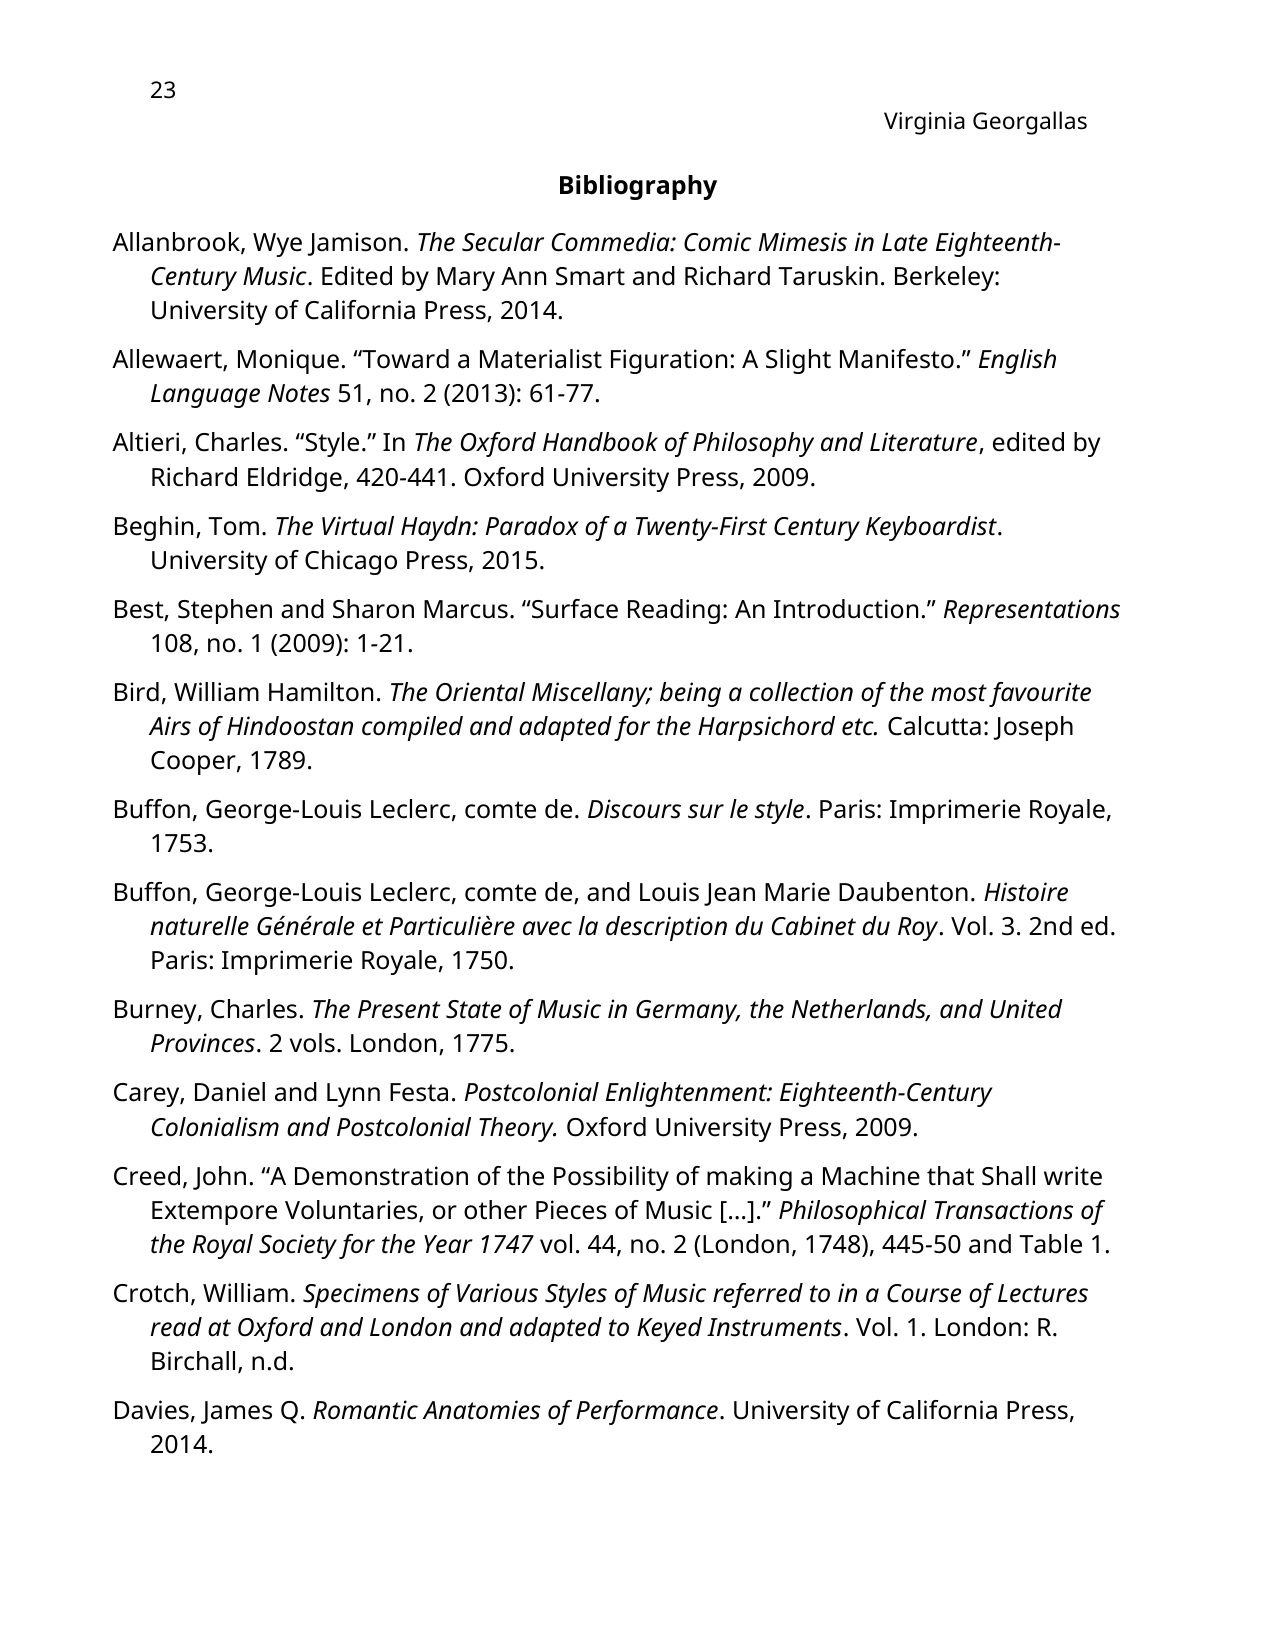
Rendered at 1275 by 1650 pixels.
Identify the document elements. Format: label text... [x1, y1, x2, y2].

text Davies, James Q. Romantic Anatomies of Performance. University of California Press, 2014. [112, 1393, 1125, 1461]
text Buffon, George-Louis Leclerc, comte de, and Louis Jean Marie Daubenton. Histoire naturelle Générale et Particulière avec la description du Cabinet du Roy. Vol. 3. 2nd ed. Paris: Imprimerie Royale, 1750. [112, 875, 1125, 977]
text Crotch, William. Specimens of Various Styles of Music referred to in a Course of Lectures read at Oxford and London and adapted to Keyed Instruments. Vol. 1. London: R. Birchall, n.d. [112, 1275, 1125, 1378]
text Bird, William Hamilton. The Oriental Miscellany; being a collection of the most favourite Airs of Hindoostan compiled and adapted for the Harpsichord etc. Calcutta: Joseph Cooper, 1789. [112, 674, 1125, 777]
text Buffon, George-Louis Leclerc, comte de. Discours sur le style. Paris: Imprimerie Royale, 1753. [112, 792, 1125, 860]
text Altieri, Charles. “Style.” In The Oxford Handbook of Philosophy and Literature, edited by Richard Eldridge, 420-441. Oxford University Press, 2009. [112, 425, 1125, 493]
text Bibliography [150, 167, 1125, 202]
text Creed, John. “A Demonstration of the Possibility of making a Machine that Shall write Extempore Voluntaries, or other Pieces of Music […].” Philosophical Transactions of the Royal Society for the Year 1747 vol. 44, no. 2 (London, 1748), 445-50 and Table 1. [112, 1158, 1125, 1260]
text Allanbrook, Wye Jamison. The Secular Commedia: Comic Mimesis in Late Eighteenth-Century Music. Edited by Mary Ann Smart and Richard Taruskin. Berkeley: University of California Press, 2014. [112, 225, 1125, 327]
text Allewaert, Monique. “Toward a Materialist Figuration: A Slight Manifesto.” English Language Notes 51, no. 2 (2013): 61-77. [112, 342, 1125, 410]
text Carey, Daniel and Lynn Festa. Postcolonial Enlightenment: Eighteenth-Century Colonialism and Postcolonial Theory. Oxford University Press, 2009. [112, 1075, 1125, 1143]
text Burney, Charles. The Present State of Music in Germany, the Netherlands, and United Provinces. 2 vols. London, 1775. [112, 992, 1125, 1060]
text Best, Stephen and Sharon Marcus. “Surface Reading: An Introduction.” Representations 108, no. 1 (2009): 1-21. [112, 591, 1125, 659]
text Beghin, Tom. The Virtual Haydn: Paradox of a Twenty-First Century Keyboardist. University of Chicago Press, 2015. [112, 508, 1125, 576]
